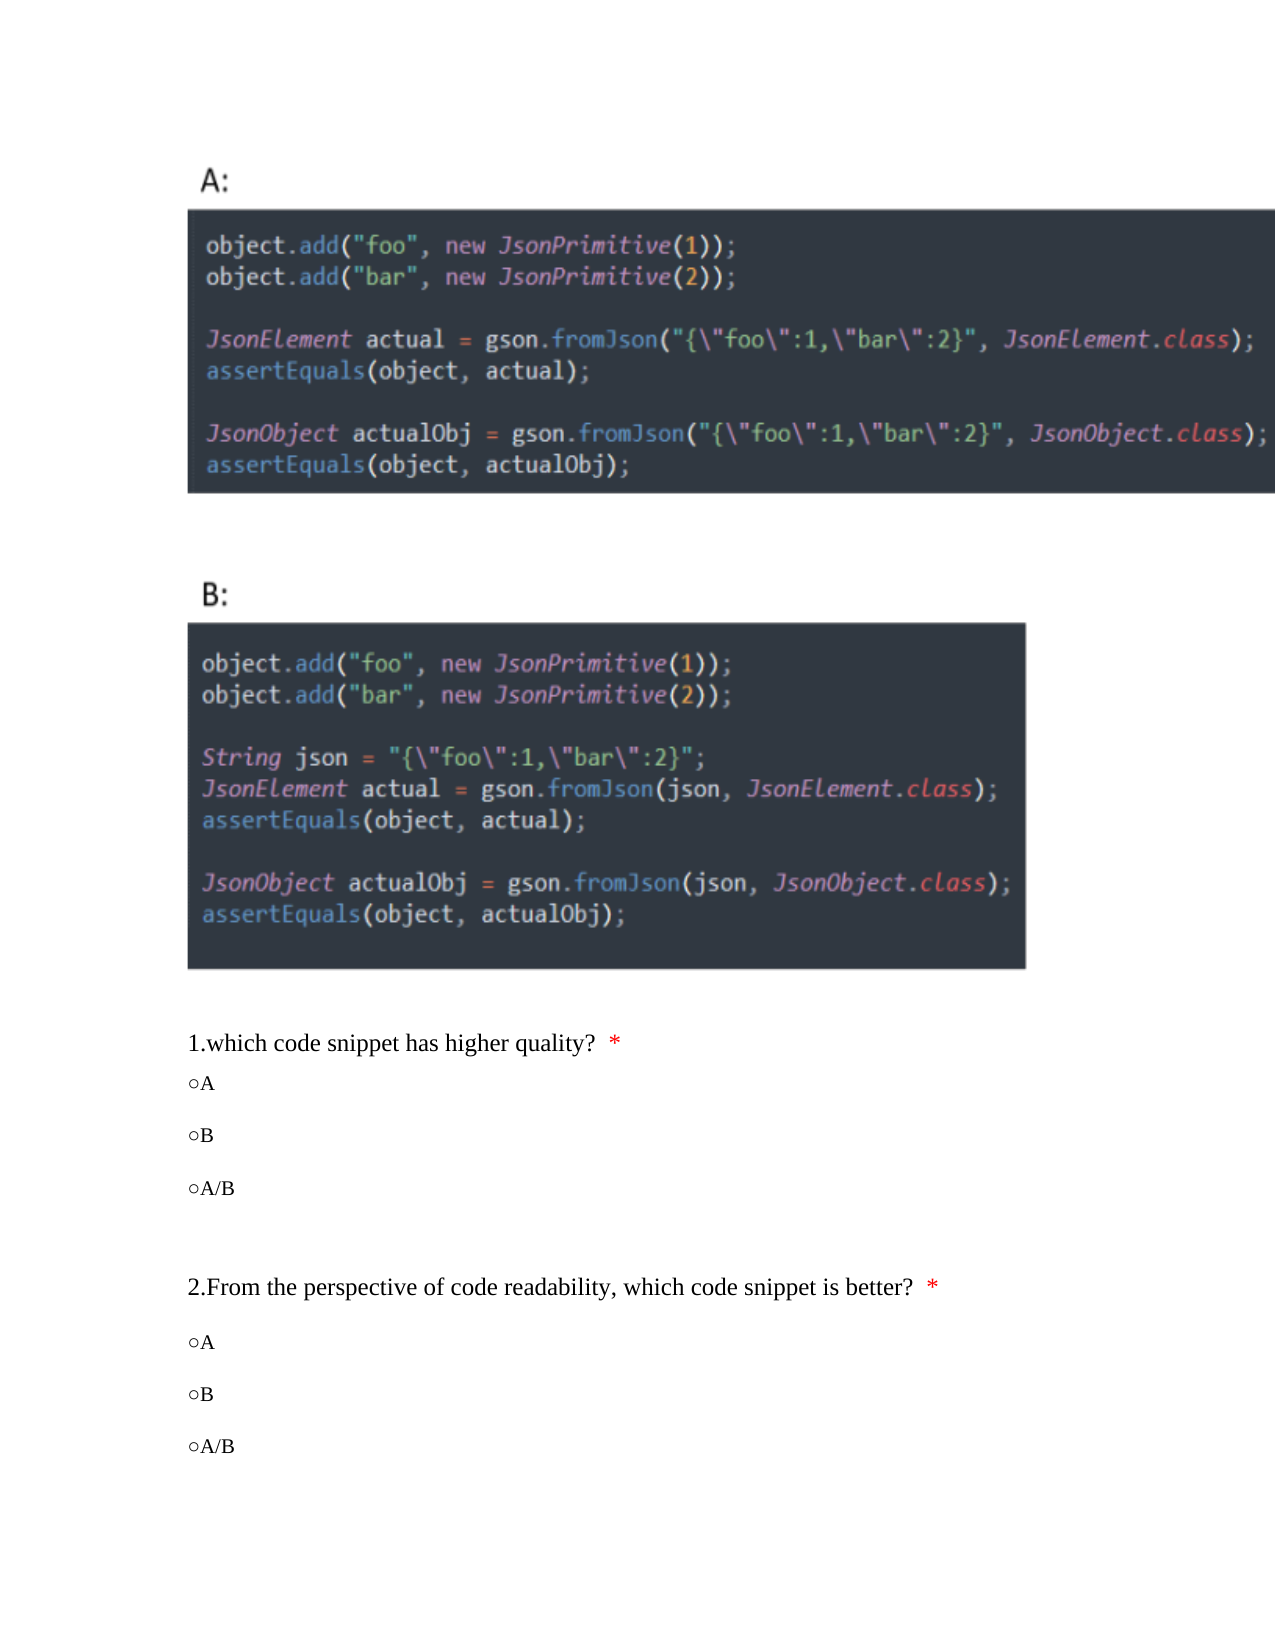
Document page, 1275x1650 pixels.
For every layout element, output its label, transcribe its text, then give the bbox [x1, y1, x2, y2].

text 1.which code snippet has higher quality? * [187, 1028, 1087, 1057]
table_cell ○B [177, 1110, 1075, 1161]
table_header ○A [177, 1317, 1075, 1367]
text 2.From the perspective of code readability, which code snippet is better? * [187, 1272, 1087, 1301]
picture [187, 150, 1275, 971]
table_cell ○B [177, 1369, 1075, 1419]
table_cell ○A/B [177, 1162, 1075, 1213]
table_header ○A [177, 1058, 1075, 1109]
table_cell ○A/B [177, 1421, 1075, 1471]
